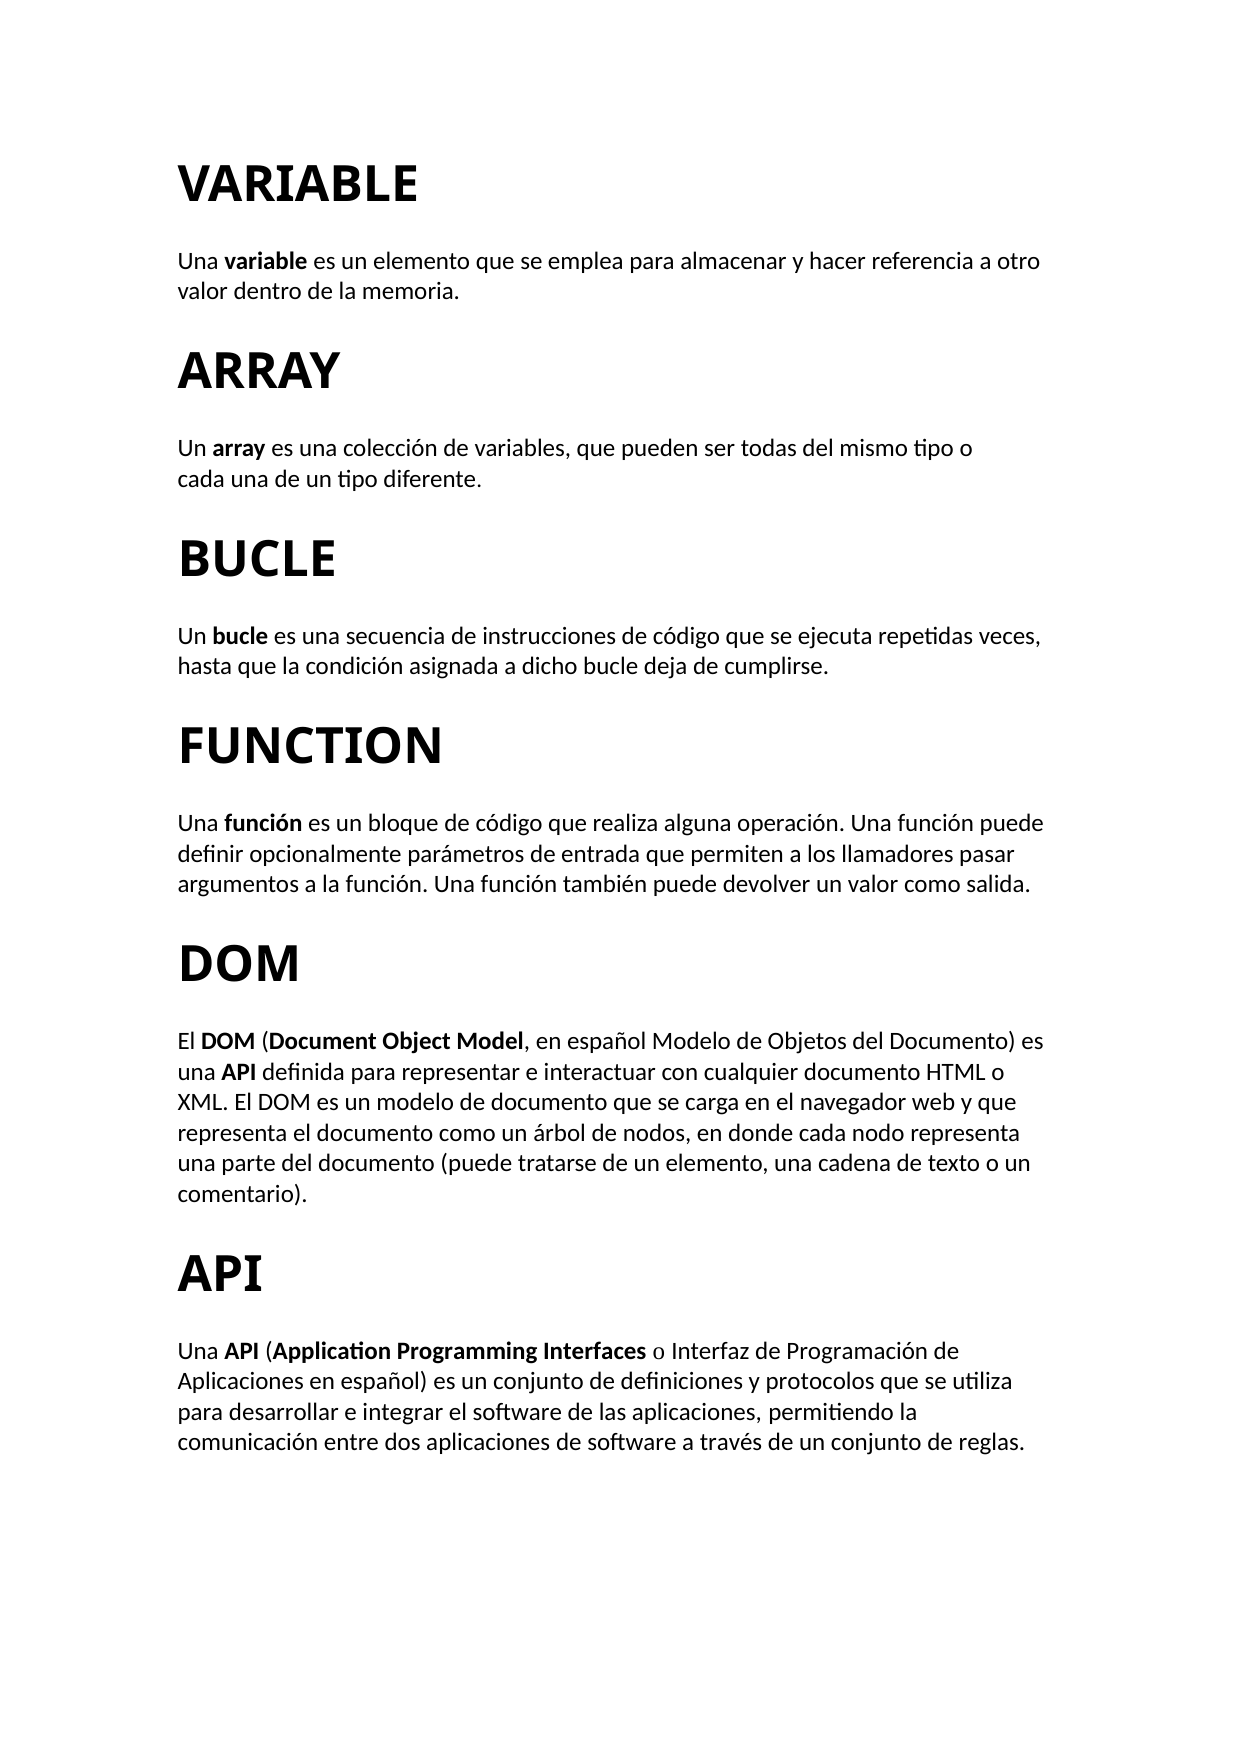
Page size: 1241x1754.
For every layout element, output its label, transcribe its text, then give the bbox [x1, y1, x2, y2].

text Un array es una colección de variables, que pueden ser todas del mismo tipo o cada una de un tipo diferente. [177, 432, 1063, 493]
text DOM [177, 928, 1063, 996]
text Una API (Application Programming Interfaces o Interfaz de Programación de Aplicaciones en español) es un conjunto de definiciones y protocolos que se utiliza para desarrollar e integrar el software de las aplicaciones, permitiendo la comunicación entre dos aplicaciones de software a través de un conjunto de reglas. [177, 1335, 1063, 1457]
text VARIABLE [177, 148, 1063, 216]
text Una variable es un elemento que se emplea para almacenar y hacer referencia a otro valor dentro de la memoria. [177, 245, 1063, 306]
text ARRAY [177, 335, 1063, 403]
text API [177, 1238, 1063, 1306]
text Una función es un bloque de código que realiza alguna operación. Una función puede definir opcionalmente parámetros de entrada que permiten a los llamadores pasar argumentos a la función. Una función también puede devolver un valor como salida. [177, 807, 1063, 899]
text BUCLE [177, 523, 1063, 591]
text Un bucle es una secuencia de instrucciones de código que se ejecuta repetidas veces, hasta que la condición asignada a dicho bucle deja de cumplirse. [177, 620, 1063, 681]
text FUNCTION [177, 710, 1063, 778]
text El DOM (Document Object Model, en español Modelo de Objetos del Documento) es una API definida para representar e interactuar con cualquier documento HTML o XML. El DOM es un modelo de documento que se carga en el navegador web y que representa el documento como un árbol de nodos, en donde cada nodo representa una parte del documento (puede tratarse de un elemento, una cadena de texto o un comentario). [177, 1025, 1063, 1208]
